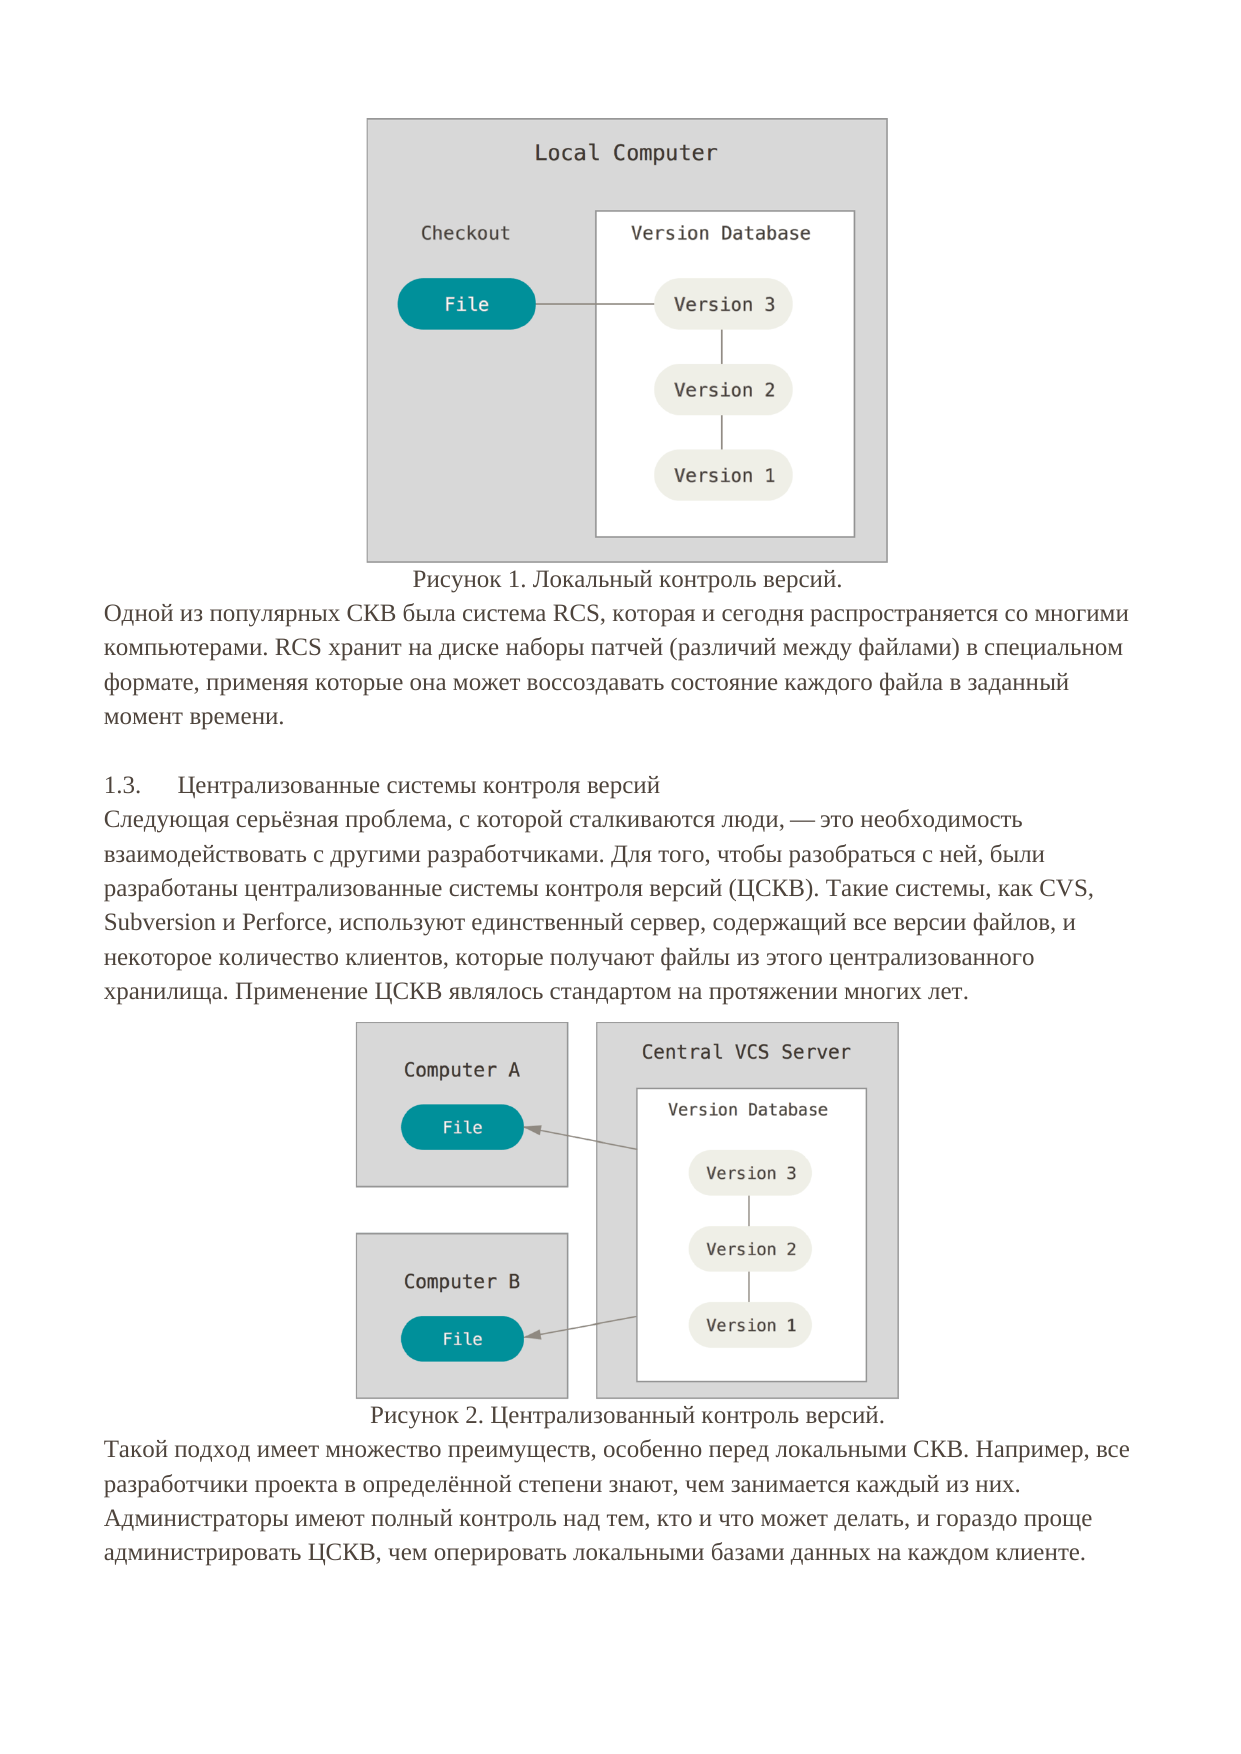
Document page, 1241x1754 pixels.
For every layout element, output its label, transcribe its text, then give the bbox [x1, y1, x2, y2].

text Рисунок 1. Локальный контроль версий. [103, 564, 1152, 592]
picture [355, 1022, 900, 1400]
text Одной из популярных СКВ была система RCS, которая и сегодня распространяется со многими компьютерами. RCS хранит на диске наборы патчей (различий между файлами) в специальном формате, применяя которые она может воссоздавать состояние каждого файла в заданный момент времени. [103, 592, 1152, 730]
picture [366, 118, 889, 564]
text Следующая серьёзная проблема, с которой сталкиваются люди, — это необходимость взаимодействовать с другими разработчиками. Для того, чтобы разобраться с ней, были разработаны централизованные системы контроля версий (ЦСКВ). Такие системы, как CVS, Subversion и Perforce, используют единственный сервер, содержащий все версии файлов, и некоторое количество клиентов, которые получают файлы из этого централизованного хранилища. Применение ЦСКВ являлось стандартом на протяжении многих лет. [103, 799, 1152, 1005]
text Такой подход имеет множество преимуществ, особенно перед локальными СКВ. Например, все разработчики проекта в определённой степени знают, чем занимается каждый из них. Администраторы имеют полный контроль над тем, кто и что может делать, и гораздо проще администрировать ЦСКВ, чем оперировать локальными базами данных на каждом клиенте. [103, 1429, 1152, 1566]
list Централизованные системы контроля версий [103, 747, 1152, 799]
text Рисунок 2. Централизованный контроль версий. [103, 1400, 1152, 1429]
